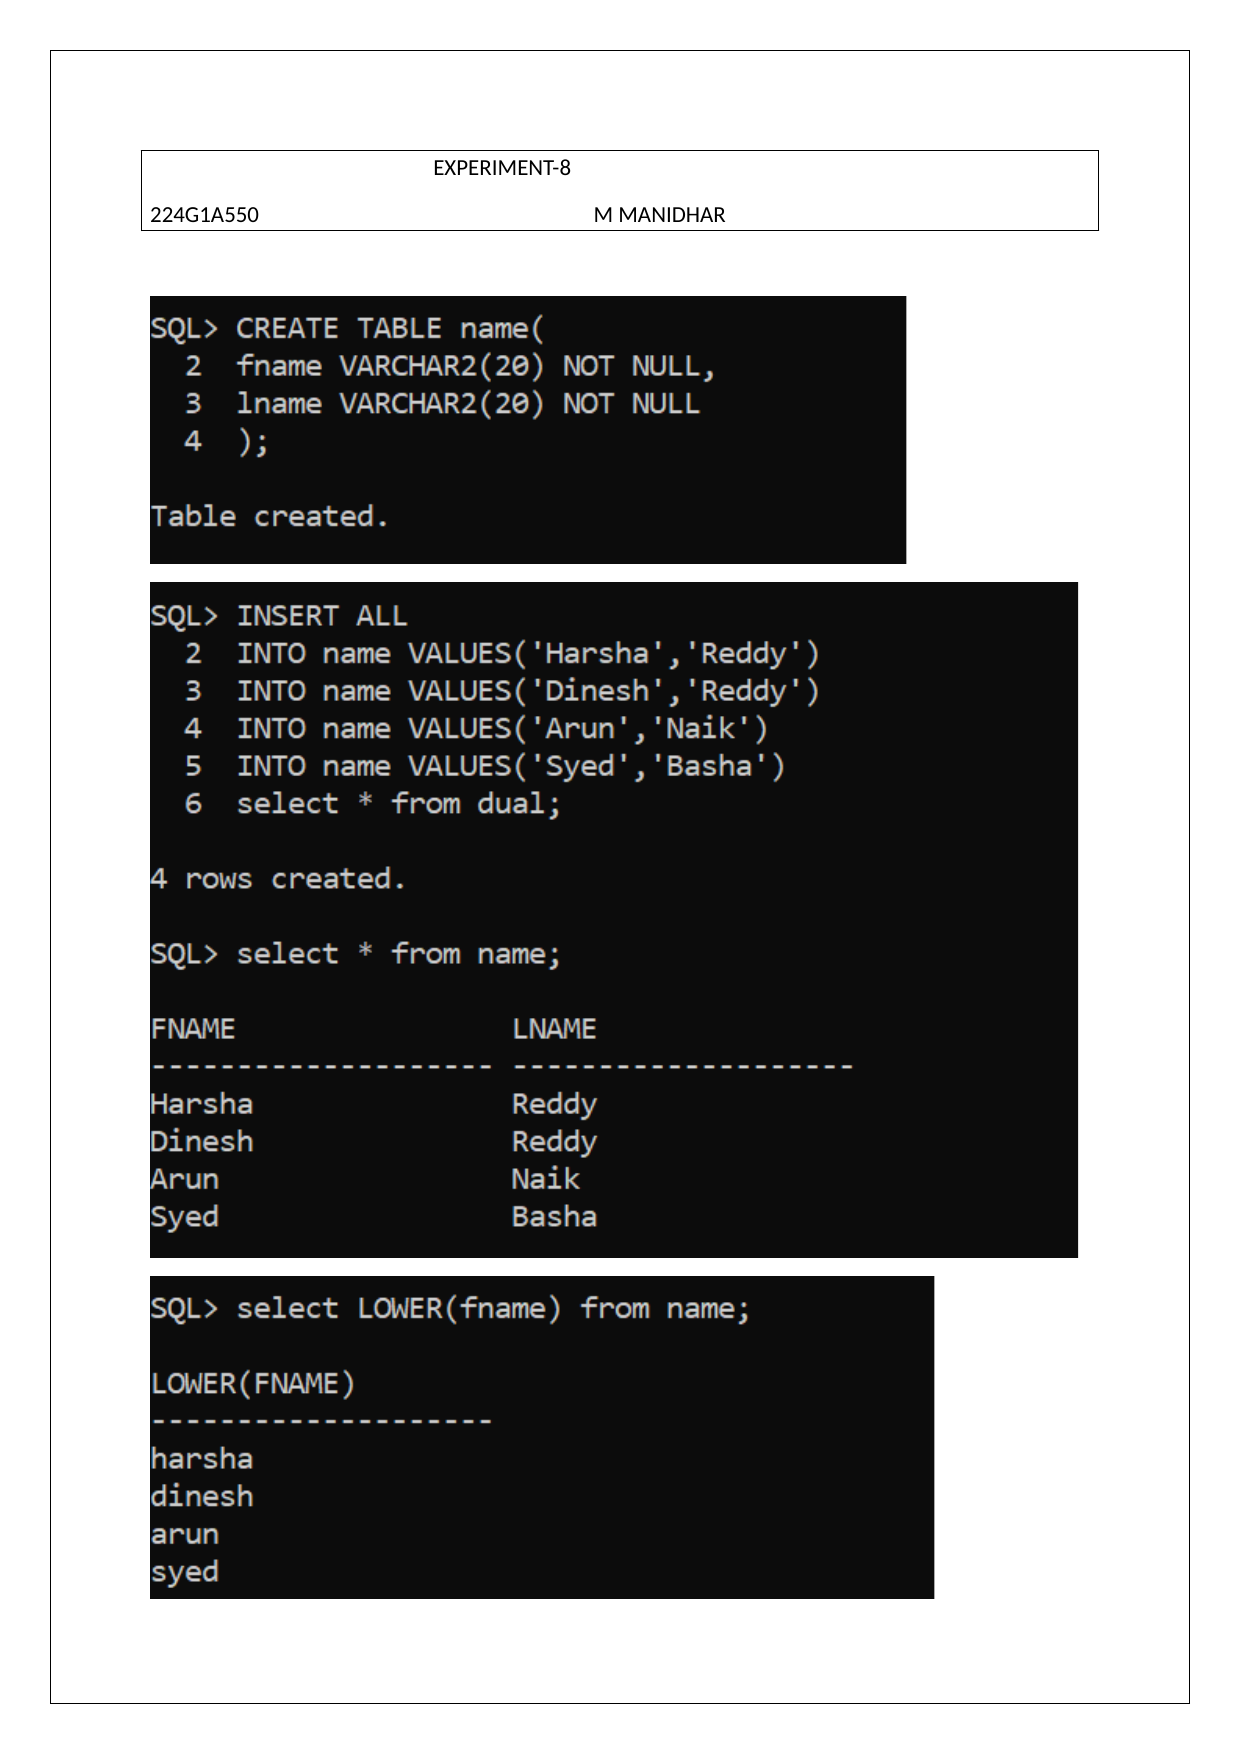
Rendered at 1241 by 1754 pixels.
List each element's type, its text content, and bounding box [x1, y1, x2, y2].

picture [150, 1276, 935, 1599]
text EXPERIMENT-8 [142, 151, 1098, 181]
text 224G1A550 M MANIDHAR [142, 197, 1098, 230]
picture [150, 582, 1079, 1258]
picture [150, 296, 907, 564]
